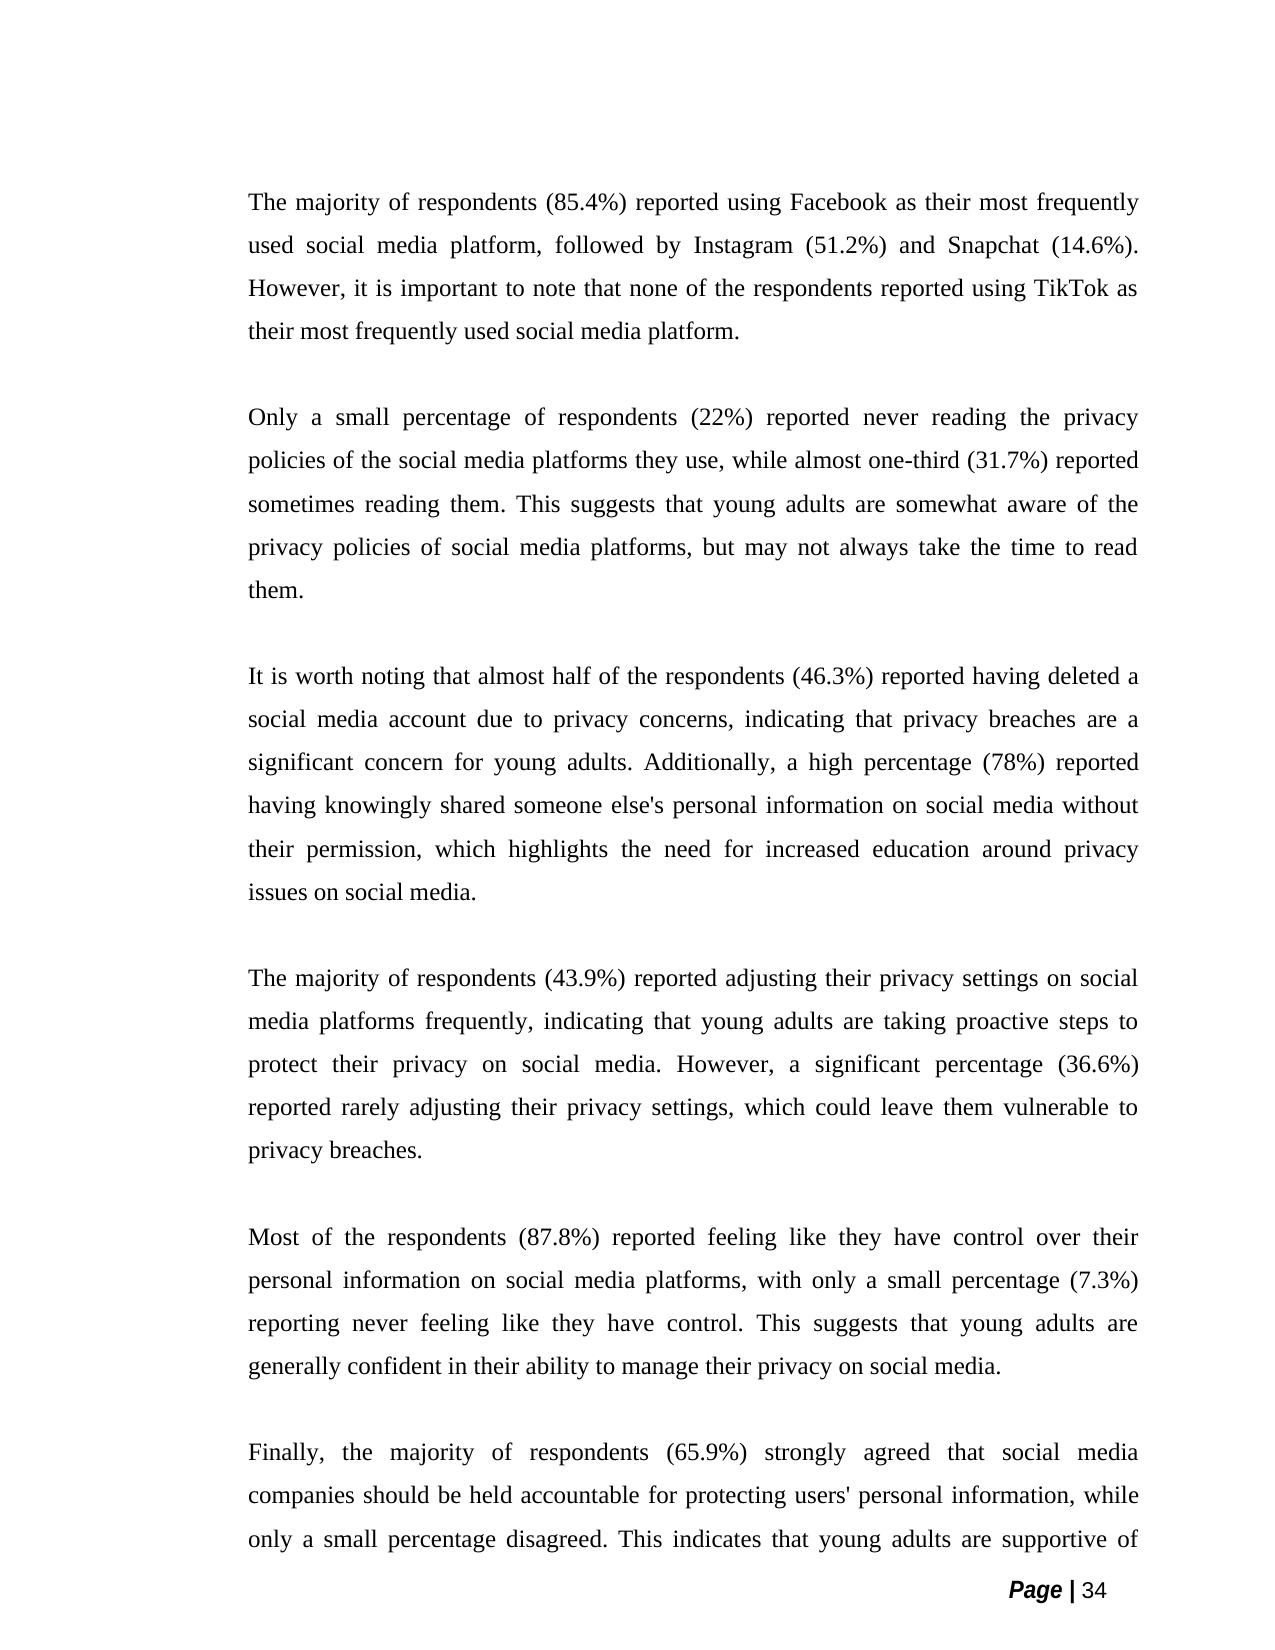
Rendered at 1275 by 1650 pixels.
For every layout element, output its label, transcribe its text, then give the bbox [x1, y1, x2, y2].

text The majority of respondents (85.4%) reported using Facebook as their most frequently used social media platform, followed by Instagram (51.2%) and Snapchat (14.6%). However, it is important to note that none of the respondents reported using TikTok as their most frequently used social media platform. [248, 187, 1139, 345]
text The majority of respondents (43.9%) reported adjusting their privacy settings on social media platforms frequently, indicating that young adults are taking proactive steps to protect their privacy on social media. However, a significant percentage (36.6%) reported rarely adjusting their privacy settings, which could leave them vulnerable to privacy breaches. [248, 963, 1139, 1164]
text Most of the respondents (87.8%) reported feeling like they have control over their personal information on social media platforms, with only a small percentage (7.3%) reporting never feeling like they have control. This suggests that young adults are generally confident in their ability to manage their privacy on social media. [248, 1222, 1139, 1380]
text It is worth noting that almost half of the respondents (46.3%) reported having deleted a social media account due to privacy concerns, indicating that privacy breaches are a significant concern for young adults. Additionally, a high percentage (78%) reported having knowingly shared someone else's personal information on social media without their permission, which highlights the need for increased education around privacy issues on social media. [248, 661, 1139, 906]
text Only a small percentage of respondents (22%) reported never reading the privacy policies of the social media platforms they use, while almost one-third (31.7%) reported sometimes reading them. This suggests that young adults are somewhat aware of the privacy policies of social media platforms, but may not always take the time to read them. [248, 402, 1139, 604]
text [248, 1437, 1139, 1552]
